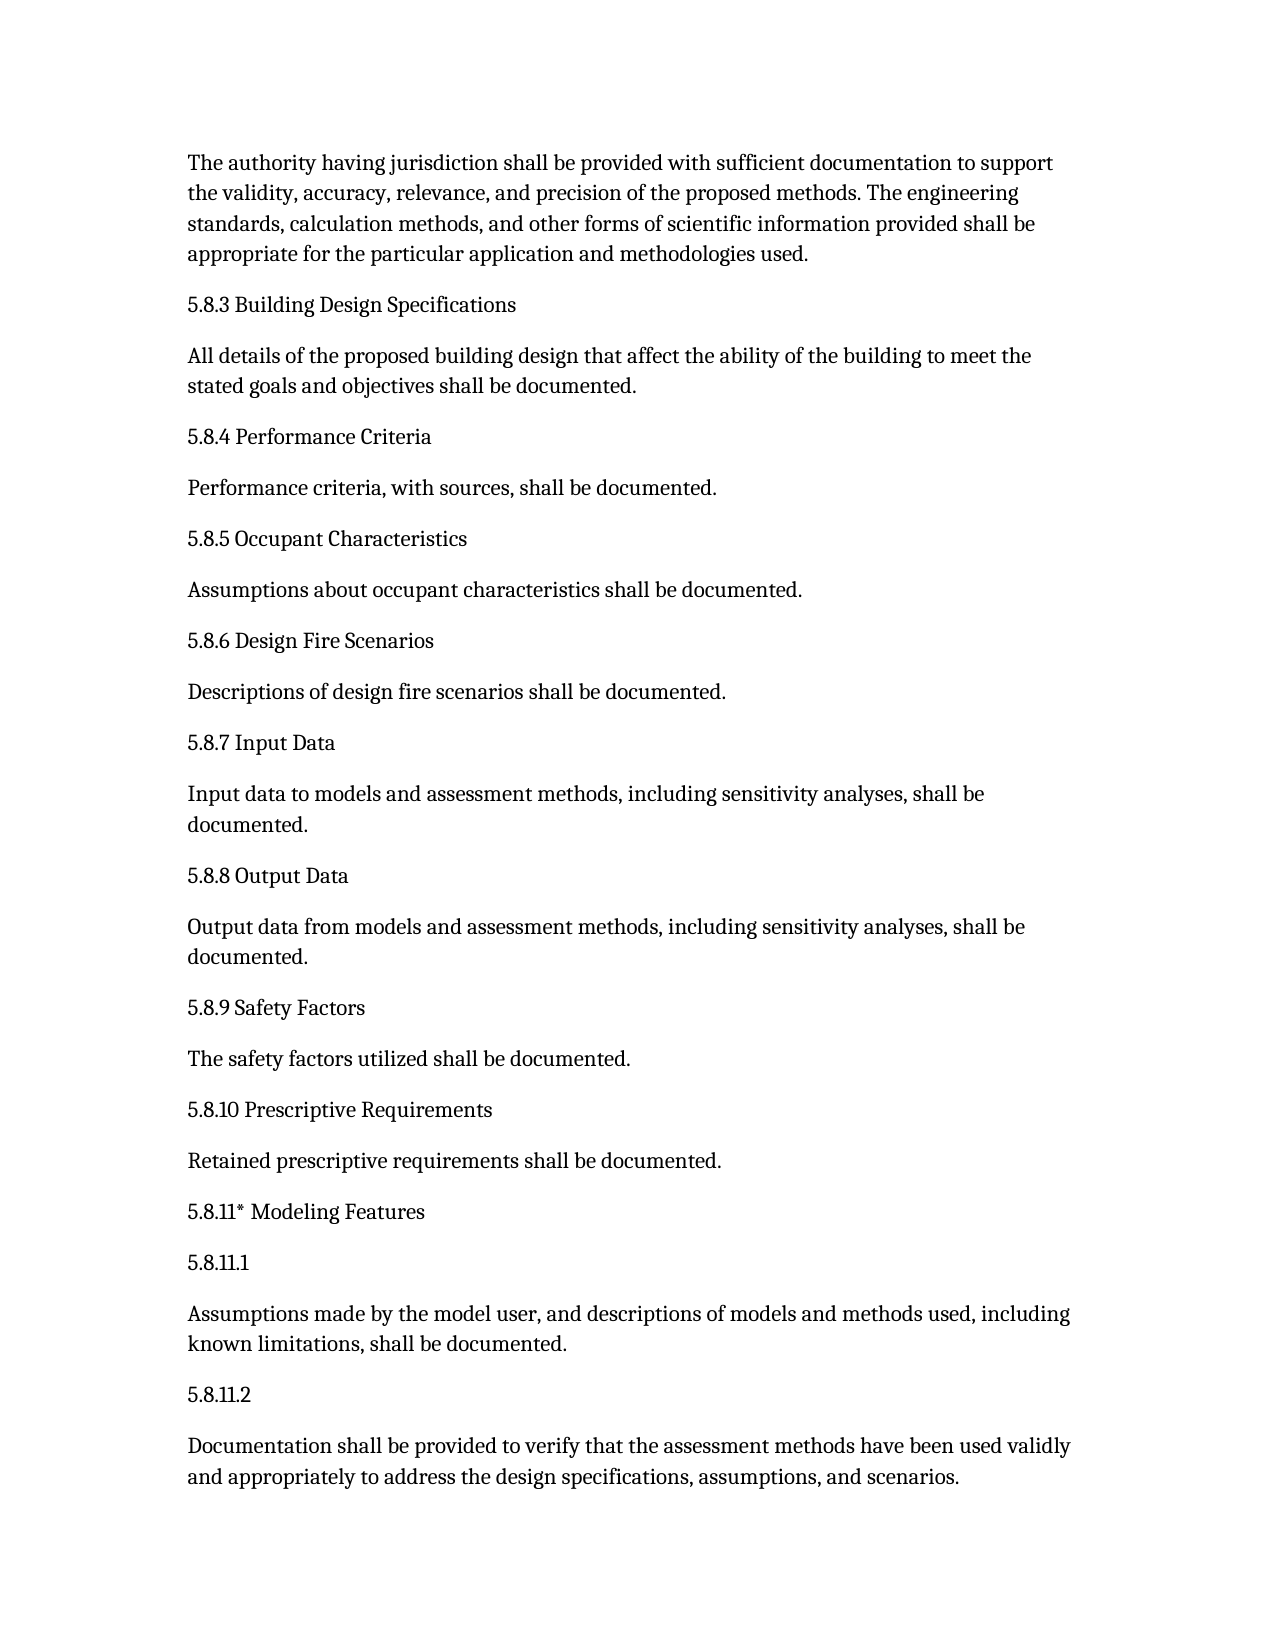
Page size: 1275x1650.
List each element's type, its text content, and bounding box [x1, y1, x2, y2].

text Output data from models and assessment methods, including sensitivity analyses, shall be documented. [187, 913, 1087, 970]
text Retained prescriptive requirements shall be documented. [187, 1148, 1087, 1174]
text Assumptions made by the model user, and descriptions of models and methods used, including known limitations, shall be documented. [187, 1301, 1087, 1358]
text Descriptions of design fire scenarios shall be documented. [187, 679, 1087, 706]
text 5.8.10 Prescriptive Requirements [187, 1097, 1087, 1123]
text The safety factors utilized shall be documented. [187, 1046, 1087, 1072]
text 5.8.6 Design Fire Scenarios [187, 628, 1087, 654]
text Documentation shall be provided to verify that the assessment methods have been used validly and appropriately to address the design specifications, assumptions, and scenarios. [187, 1433, 1087, 1490]
text 5.8.3 Building Design Specifications [187, 292, 1087, 318]
text Performance criteria, with sources, shall be documented. [187, 475, 1087, 501]
text 5.8.9 Safety Factors [187, 995, 1087, 1021]
text 5.8.5 Occupant Characteristics [187, 526, 1087, 552]
text 5.8.7 Input Data [187, 730, 1087, 757]
text 5.8.11.2 [187, 1382, 1087, 1409]
text Input data to models and assessment methods, including sensitivity analyses, shall be documented. [187, 781, 1087, 838]
text 5.8.4 Performance Criteria [187, 424, 1087, 450]
text 5.8.8 Output Data [187, 862, 1087, 889]
text The authority having jurisdiction shall be provided with sufficient documentation to support the validity, accuracy, relevance, and precision of the proposed methods. The engineering standards, calculation methods, and other forms of scientific information provided shall be appropriate for the particular application and methodologies used. [187, 150, 1087, 267]
text Assumptions about occupant characteristics shall be documented. [187, 577, 1087, 603]
text 5.8.11.1 [187, 1250, 1087, 1276]
text All details of the proposed building design that affect the ability of the building to meet the stated goals and objectives shall be documented. [187, 343, 1087, 399]
text 5.8.11* Modeling Features [187, 1199, 1087, 1225]
